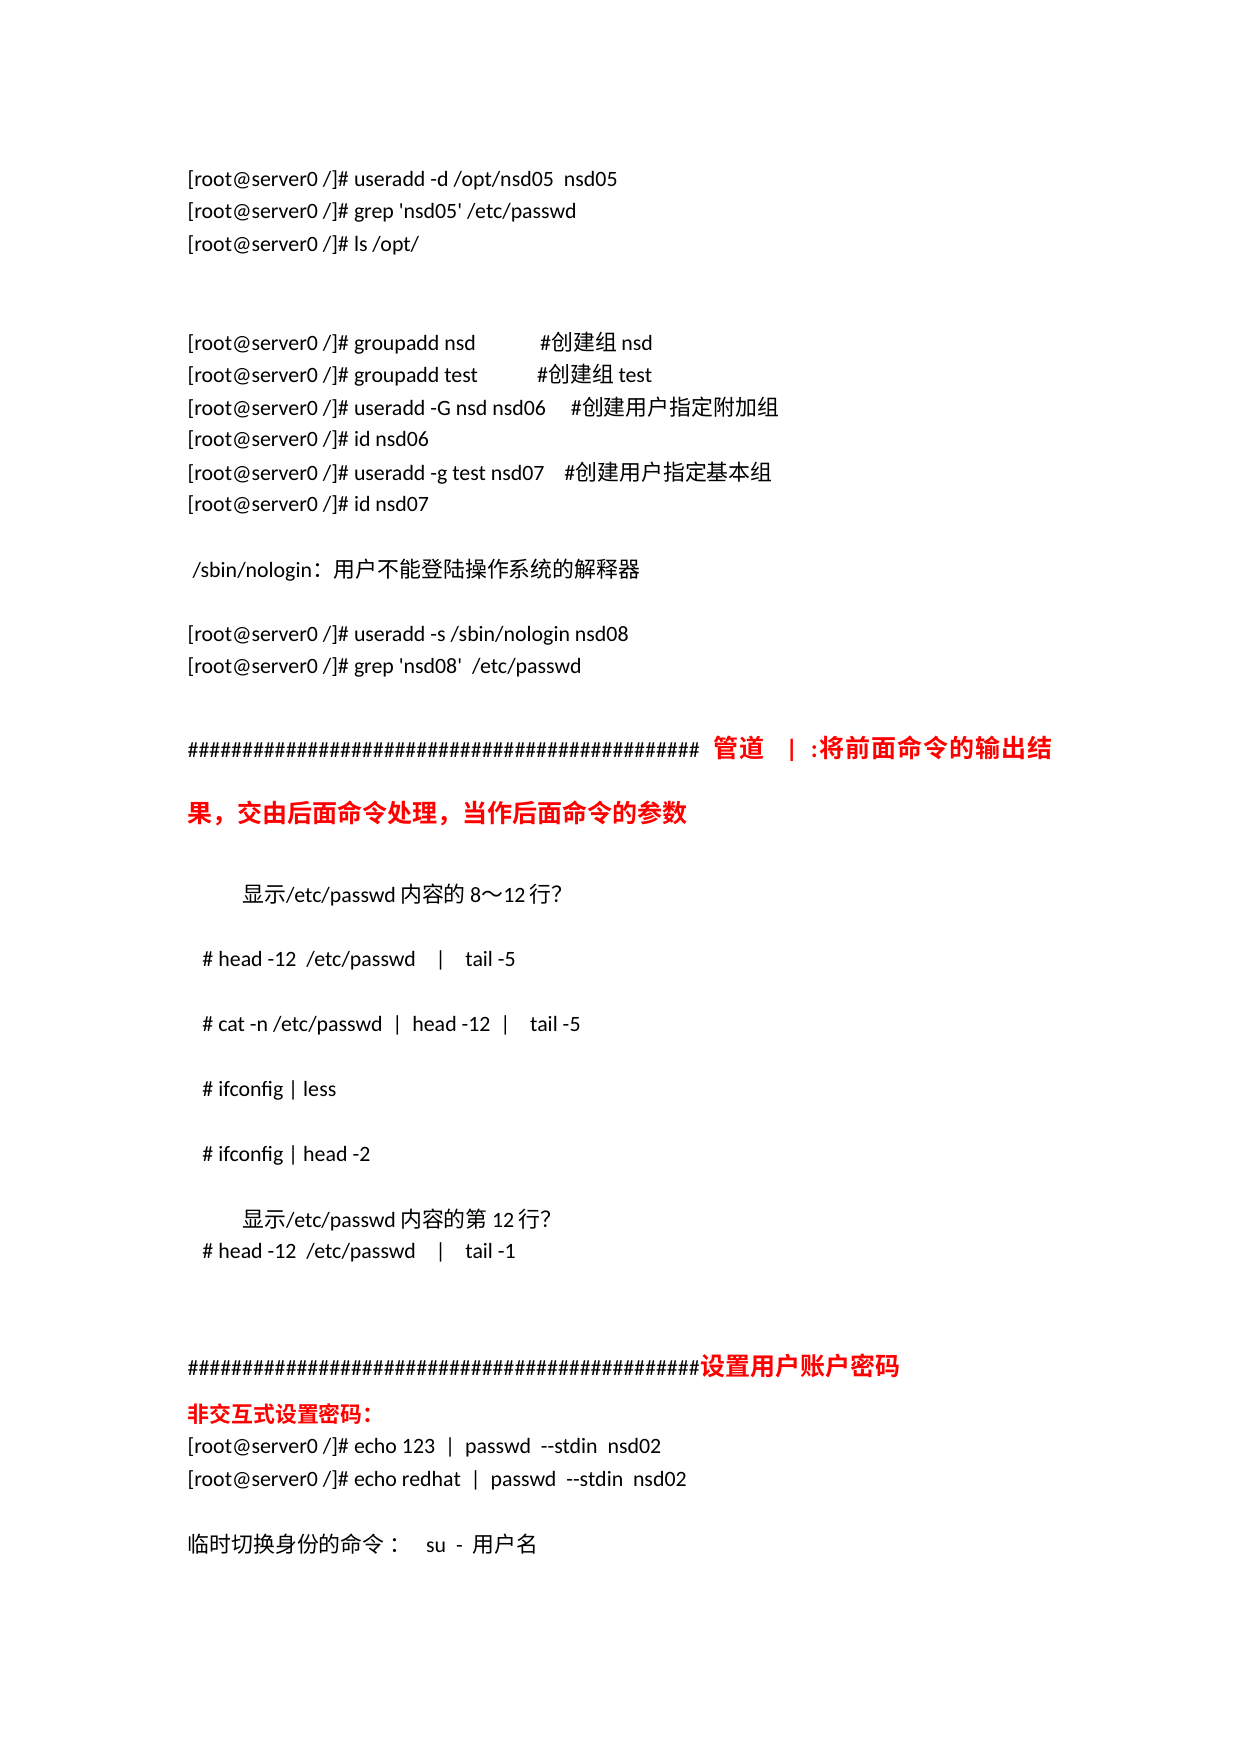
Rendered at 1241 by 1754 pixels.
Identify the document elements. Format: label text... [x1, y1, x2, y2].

text [root@server0 /]# ls /opt/ [187, 227, 1053, 259]
text # head -12 /etc/passwd | tail -5 [187, 942, 1053, 974]
text [root@server0 /]# id nsd07 [187, 487, 1053, 519]
text ###############################################设置用户账户密码 [187, 1332, 1053, 1397]
text ############################################### 管道 | :将前面命令的输出结果，交由后面命令处理，当作后面命令的参数 [187, 714, 1053, 844]
text # ifconfig | head -2 [187, 1137, 1053, 1169]
text [root@server0 /]# grep 'nsd05' /etc/passwd [187, 194, 1053, 227]
text # head -12 /etc/passwd | tail -1 [187, 1234, 1053, 1267]
text 显示/etc/passwd内容的8～12行？ [187, 877, 1053, 909]
text 非交互式设置密码： [187, 1397, 1053, 1429]
text [root@server0 /]# useradd -G nsd nsd06 #创建用户指定附加组 [187, 389, 1053, 422]
text [root@server0 /]# grep 'nsd08' /etc/passwd [187, 649, 1053, 682]
text [root@server0 /]# id nsd06 [187, 422, 1053, 454]
text [root@server0 /]# useradd -s /sbin/nologin nsd08 [187, 617, 1053, 649]
text [root@server0 /]# groupadd test #创建组test [187, 357, 1053, 389]
text [root@server0 /]# echo 123 | passwd --stdin nsd02 [187, 1429, 1053, 1462]
text [root@server0 /]# groupadd nsd #创建组nsd [187, 324, 1053, 357]
text [root@server0 /]# echo redhat | passwd --stdin nsd02 [187, 1462, 1053, 1494]
text 显示/etc/passwd内容的第12行？ [187, 1202, 1053, 1234]
text # cat -n /etc/passwd | head -12 | tail -5 [187, 1007, 1053, 1039]
text [root@server0 /]# useradd -d /opt/nsd05 nsd05 [187, 162, 1053, 194]
text [root@server0 /]# useradd -g test nsd07 #创建用户指定基本组 [187, 454, 1053, 487]
text # ifconfig | less [187, 1072, 1053, 1104]
text 临时切换身份的命令 ： su - 用户名 [187, 1527, 1053, 1559]
text /sbin/nologin：用户不能登陆操作系统的解释器 [187, 552, 1053, 584]
